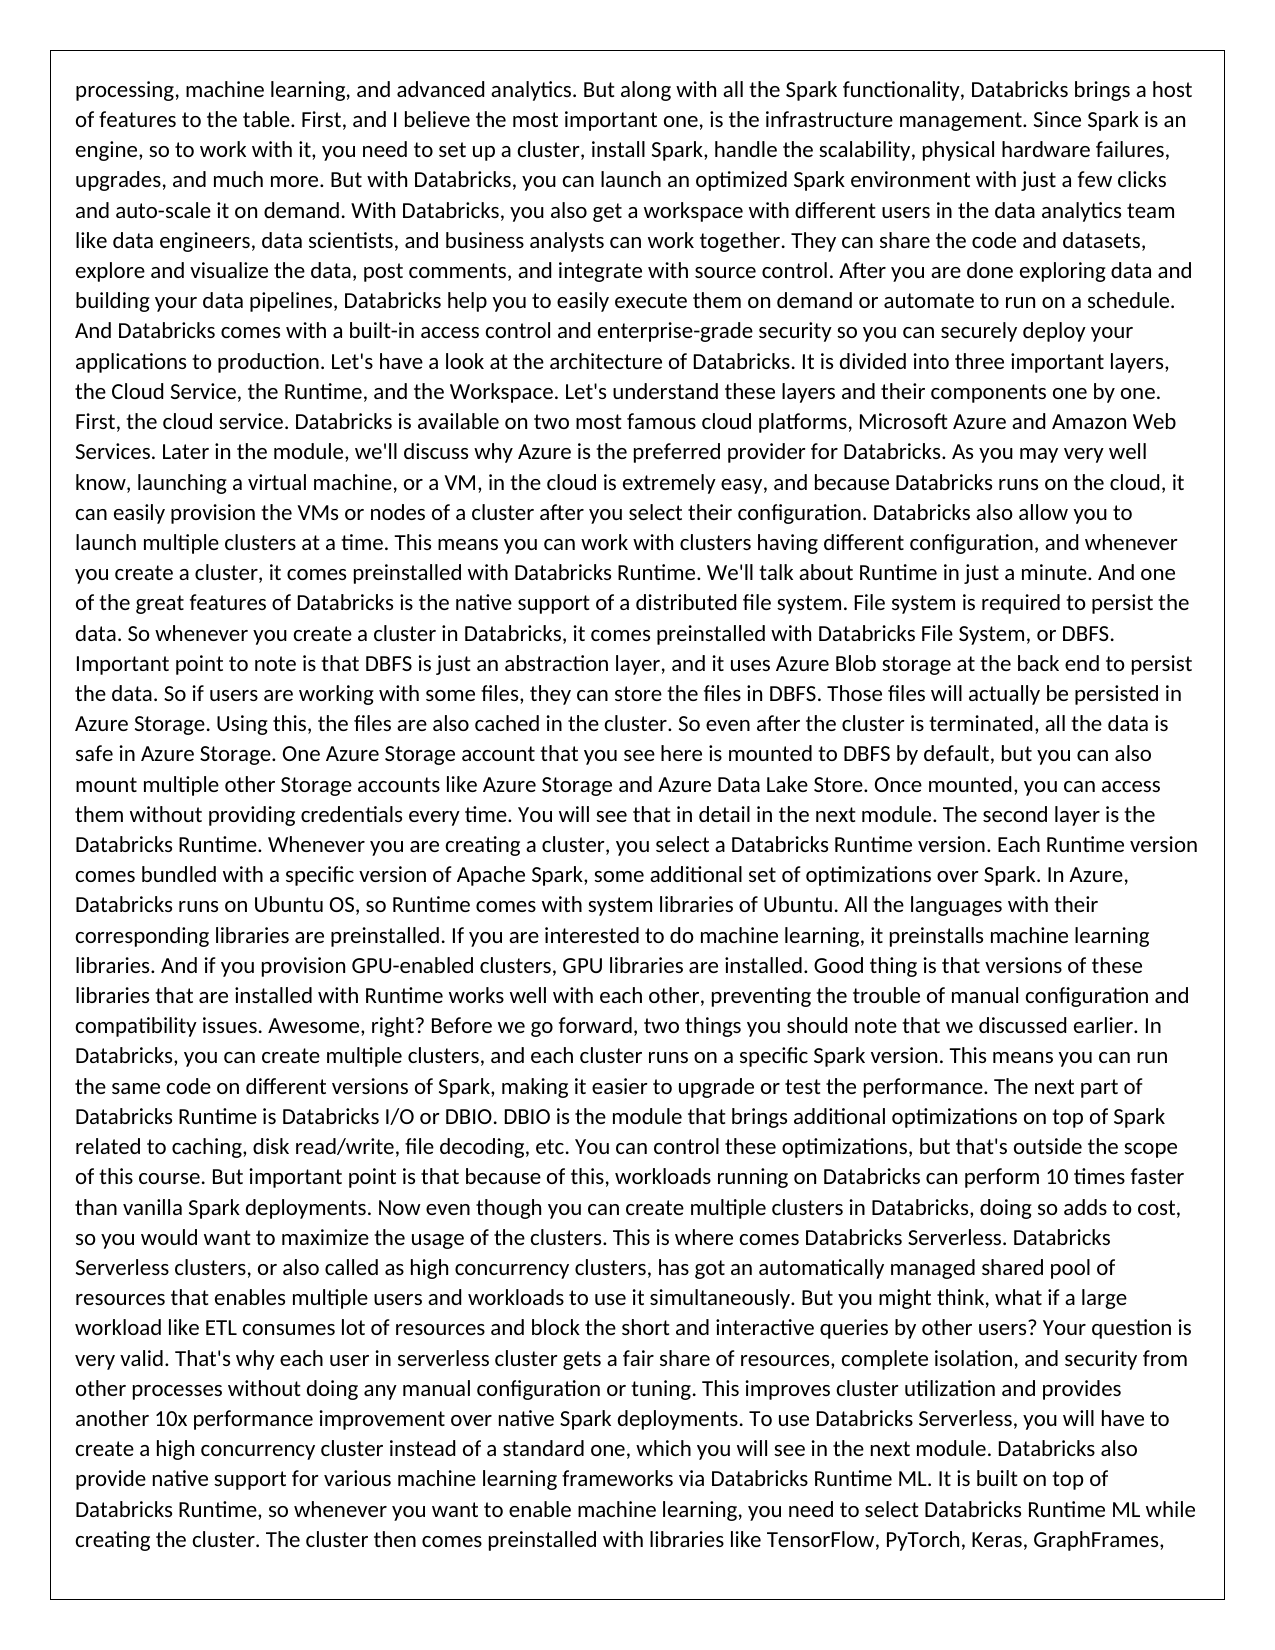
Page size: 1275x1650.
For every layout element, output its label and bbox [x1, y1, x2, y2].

text [75, 75, 1200, 1553]
